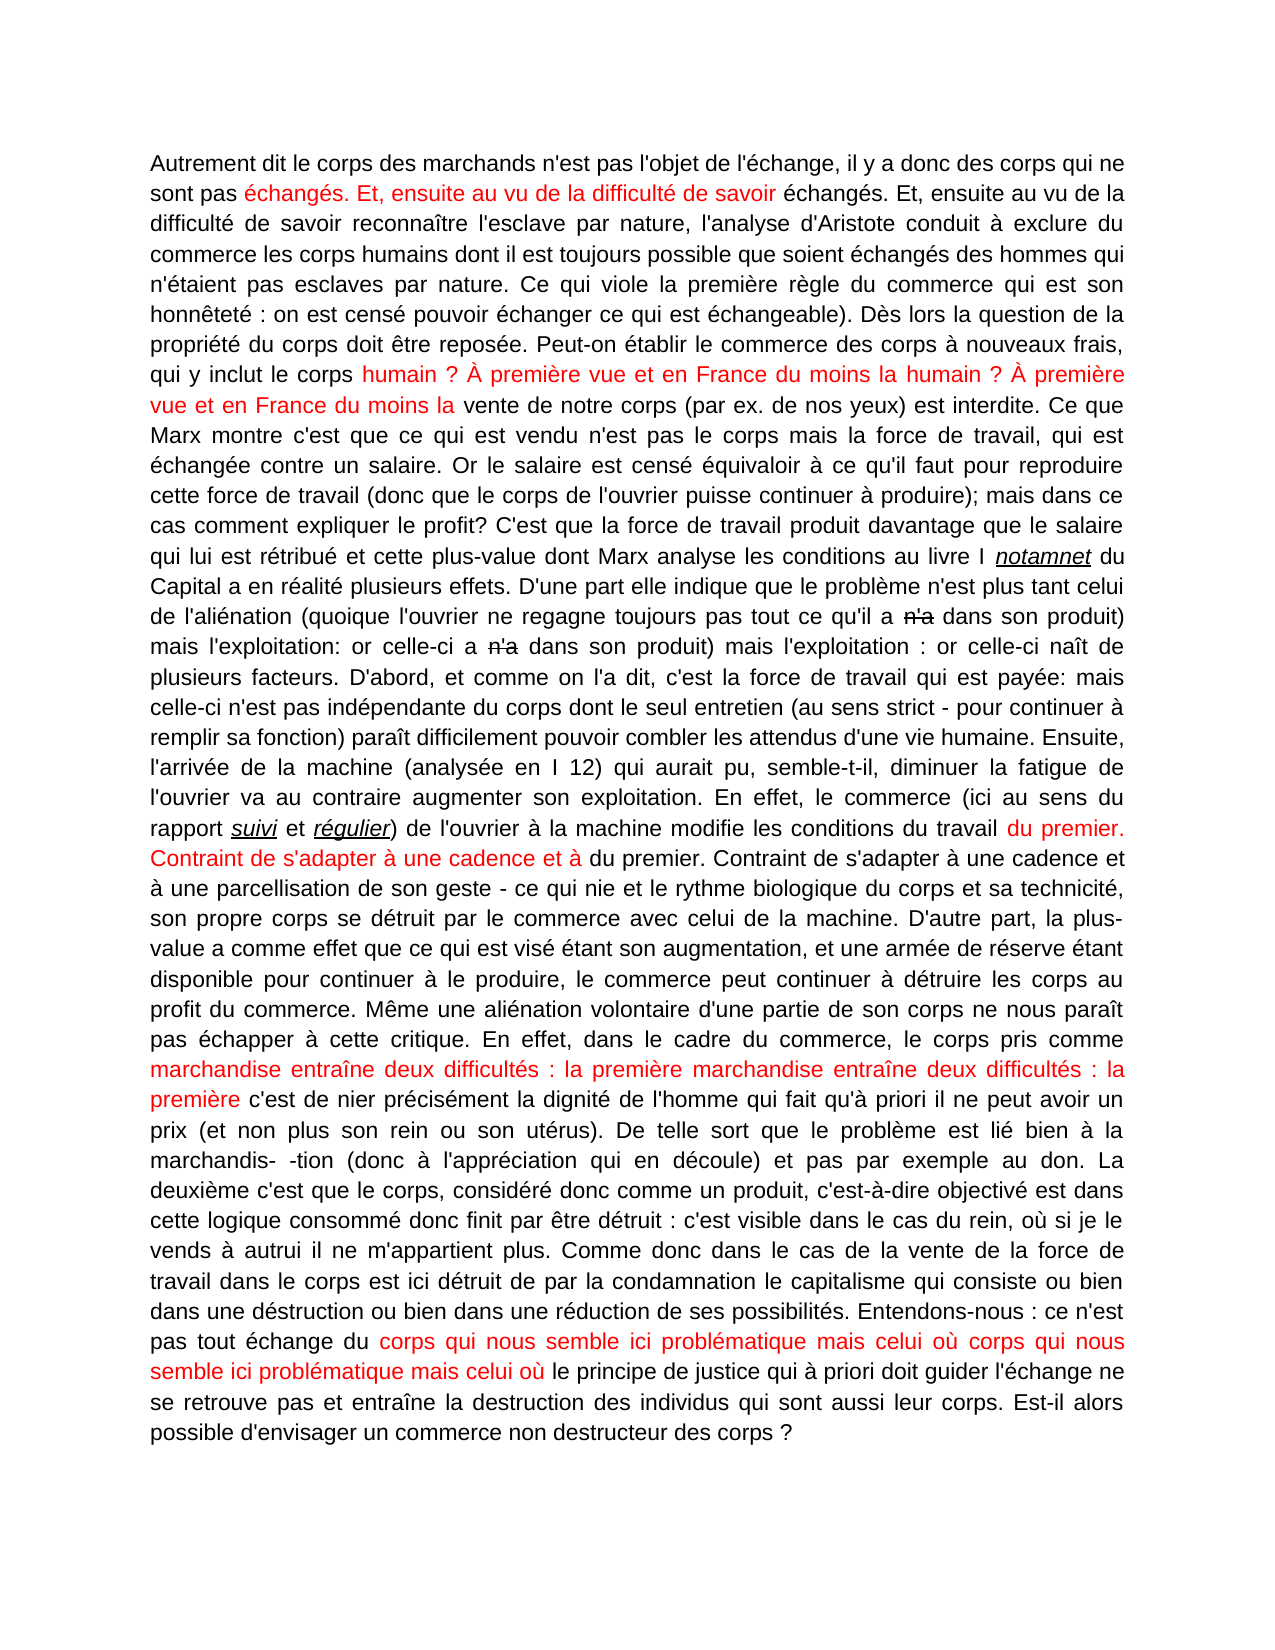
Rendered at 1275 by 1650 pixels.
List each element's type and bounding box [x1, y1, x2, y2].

text [150, 150, 1125, 1445]
